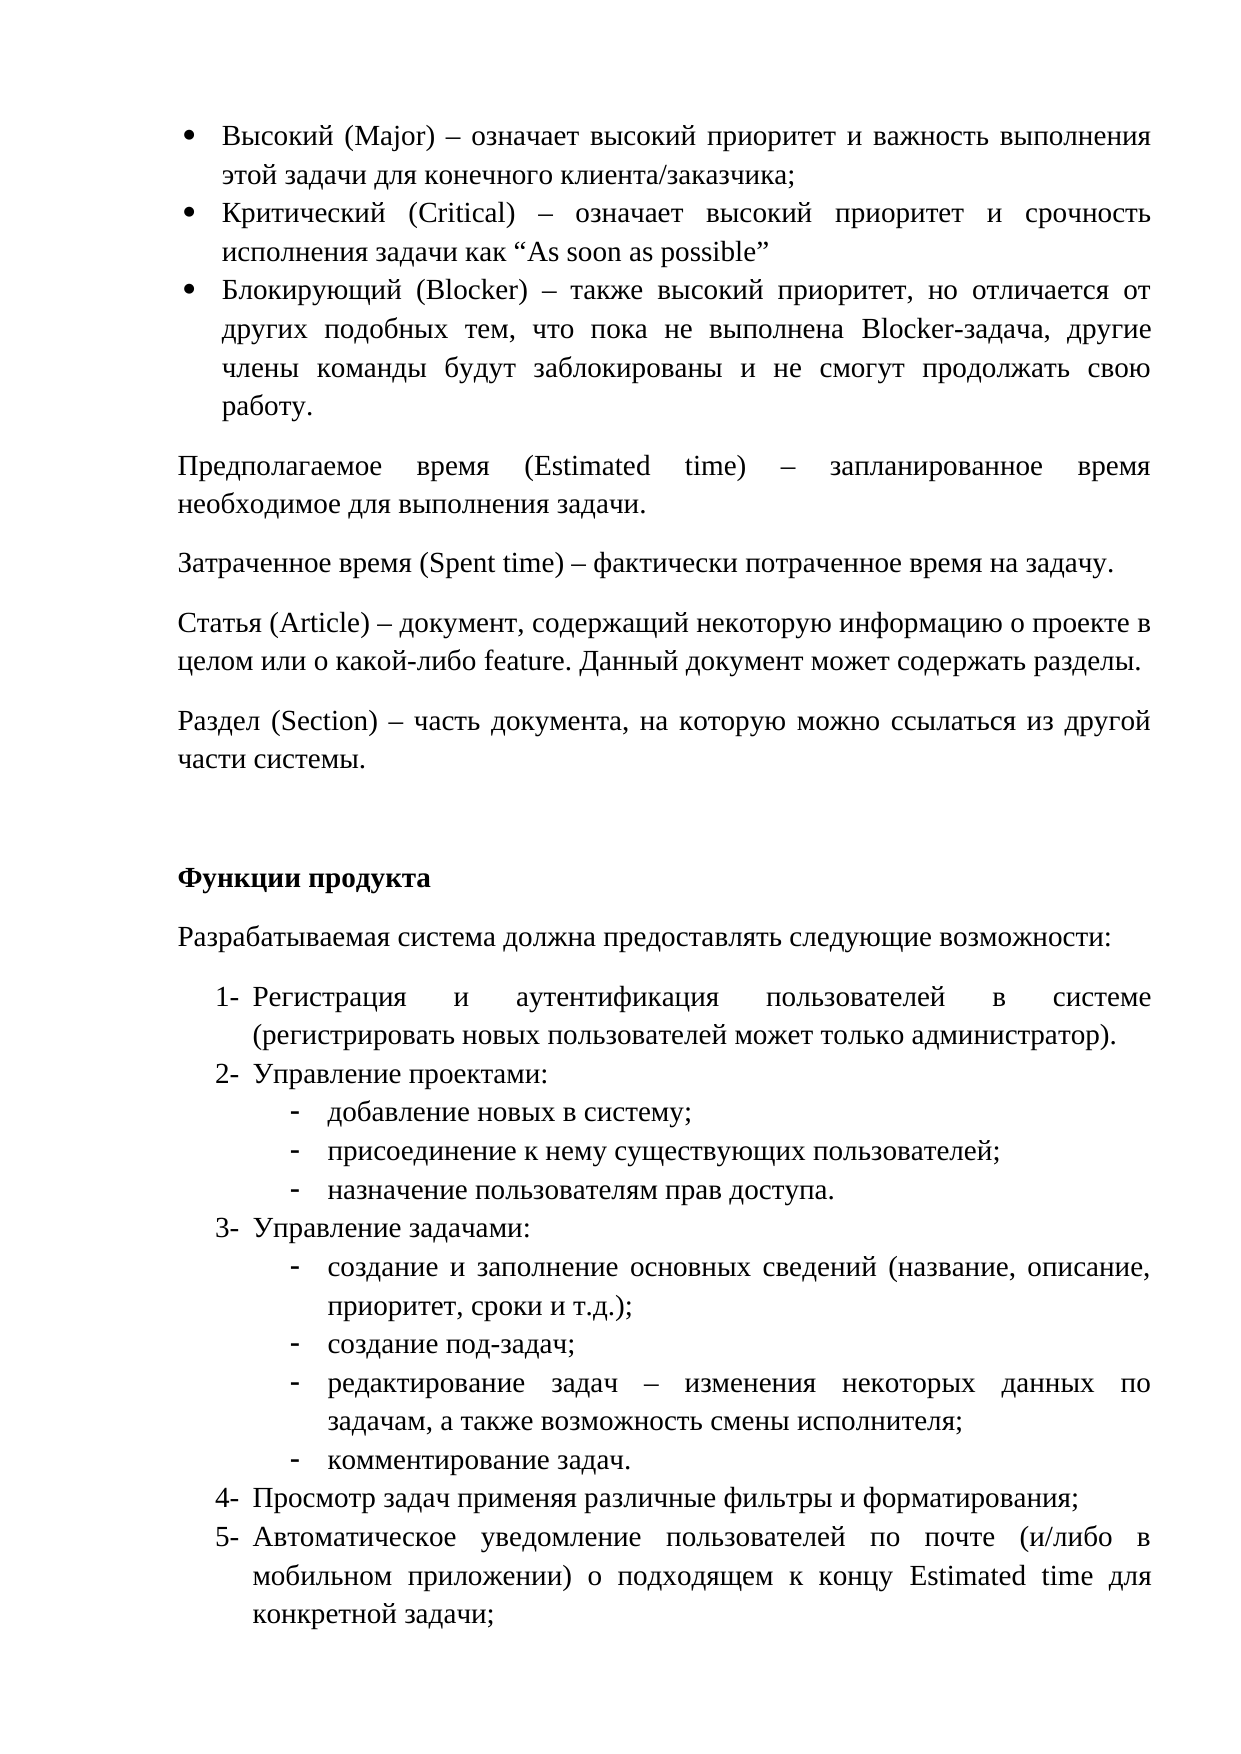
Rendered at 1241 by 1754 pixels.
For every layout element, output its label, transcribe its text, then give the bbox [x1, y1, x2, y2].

list Блокирующий (Blocker) – также высокий приоритет, но отличается от других подобных тем, что пока не выполнена Blocker-задача, другие члены команды будут заблокированы и не смогут продолжать свою работу. [184, 272, 1152, 422]
text Функции продукта [177, 860, 1152, 894]
list комментирование задач. [290, 1442, 1152, 1476]
text Затраченное время (Spent time) – фактически потраченное время на задачу. [177, 546, 1152, 579]
text Разрабатываемая система должна предоставлять следующие возможности: [177, 919, 1152, 953]
list Управление проектами: [215, 1056, 1152, 1089]
list создание под-задач; [290, 1326, 1152, 1360]
list Просмотр задач применяя различные фильтры и форматирования; [215, 1481, 1152, 1514]
list присоединение к нему существующих пользователей; [290, 1133, 1152, 1167]
list Управление задачами: [215, 1210, 1152, 1244]
list Высокий (Major) – означает высокий приоритет и важность выполнения этой задачи для конечного клиента/заказчика; [184, 118, 1152, 190]
list Регистрация и аутентификация пользователей в системе (регистрировать новых пользователей может только администратор). [215, 979, 1152, 1051]
list Критический (Critical) – означает высокий приоритет и срочность исполнения задачи как “As soon as possible” [184, 195, 1152, 267]
list создание и заполнение основных сведений (название, описание, приоритет, сроки и т.д.); [290, 1249, 1152, 1321]
list добавление новых в систему; [290, 1094, 1152, 1128]
list Автоматическое уведомление пользователей по почте (и/либо в мобильном приложении) о подходящем к концу Estimated time для конкретной задачи; [215, 1519, 1152, 1630]
list редактирование задач – изменения некоторых данных по задачам, а также возможность смены исполнителя; [290, 1365, 1152, 1437]
text Статья (Article) – документ, содержащий некоторую информацию о проекте в целом или о какой-либо feature. Данный документ может содержать разделы. [177, 605, 1152, 677]
text Предполагаемое время (Estimated time) – запланированное время необходимое для выполнения задачи. [177, 448, 1152, 520]
list назначение пользователям прав доступа. [290, 1172, 1152, 1205]
text Раздел (Section) – часть документа, на которую можно ссылаться из другой части системы. [177, 703, 1152, 775]
